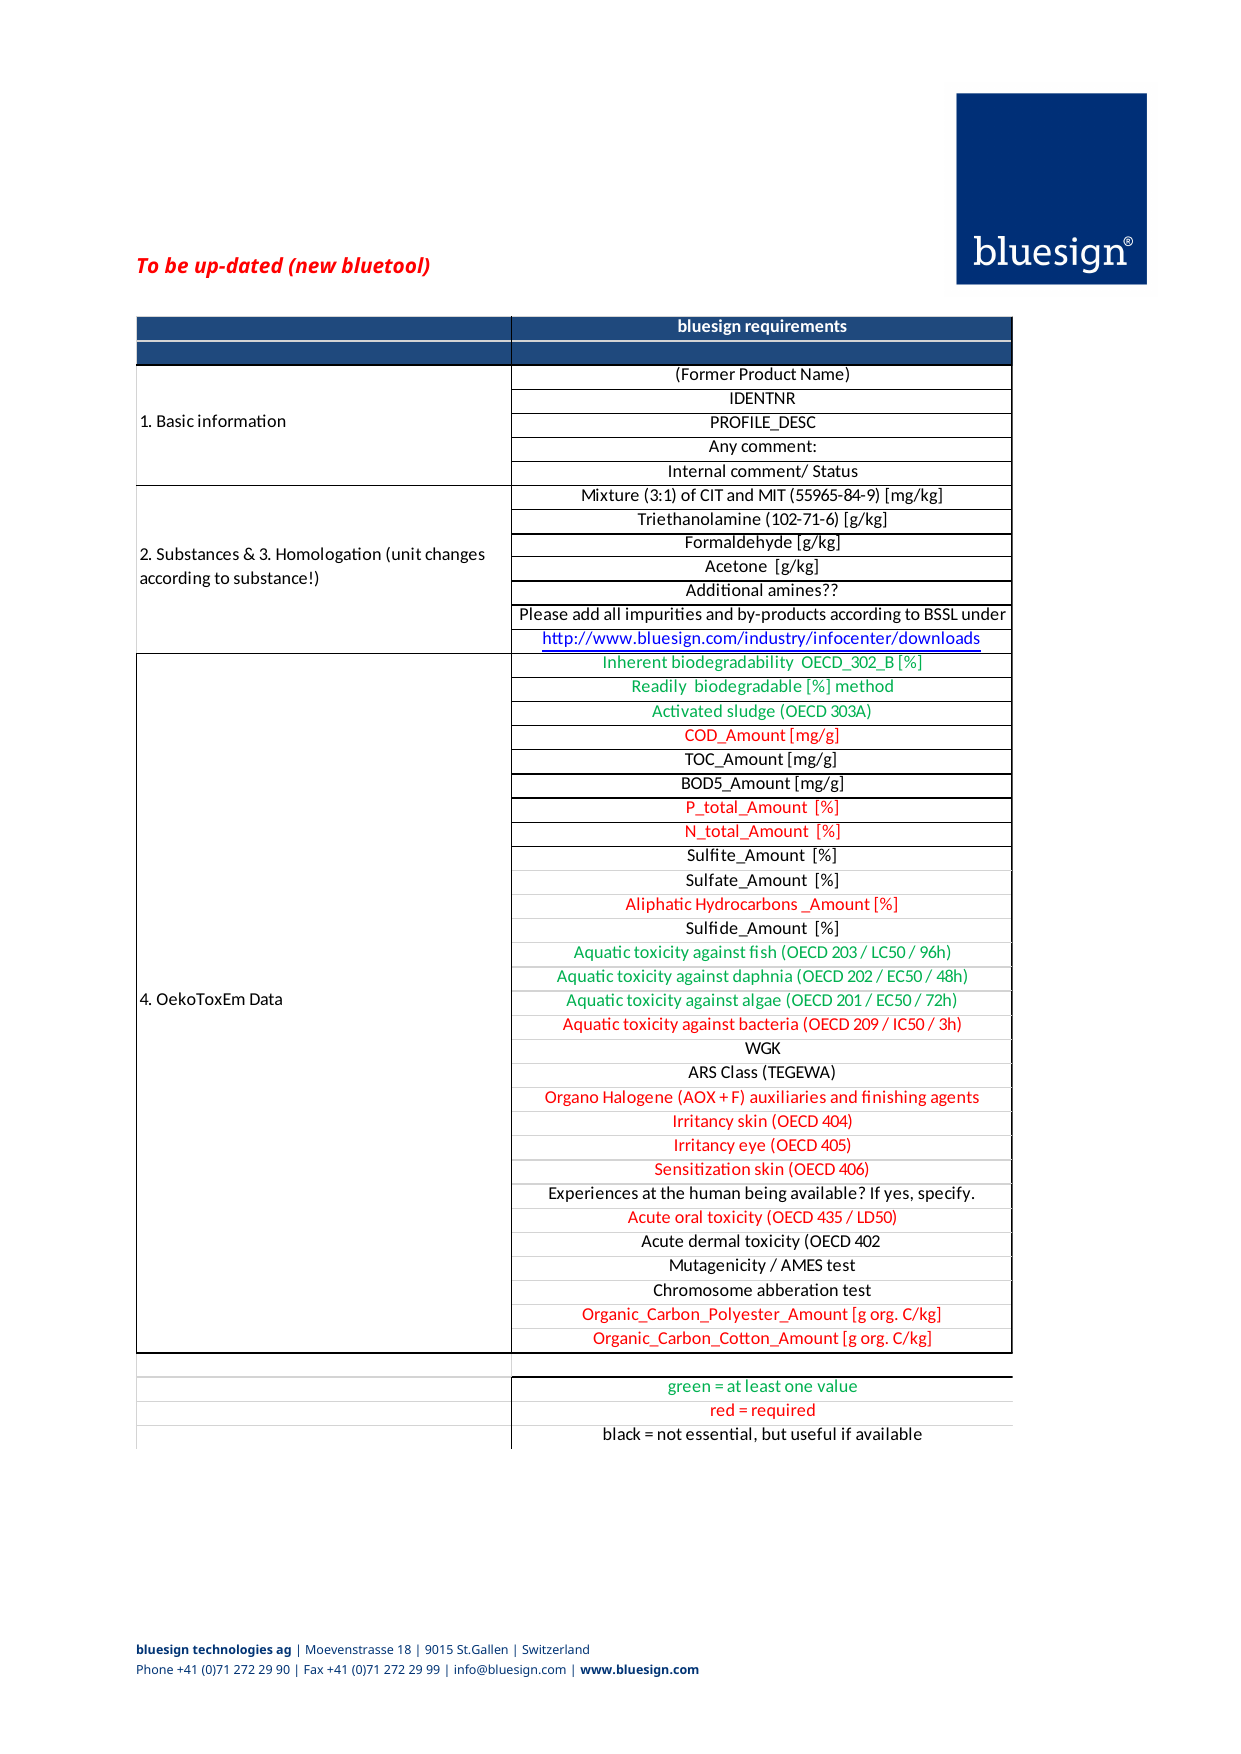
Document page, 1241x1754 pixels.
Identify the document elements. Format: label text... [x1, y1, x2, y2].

picture [944, 82, 1159, 297]
text To be up-dated (new bluetool) [136, 251, 1093, 279]
